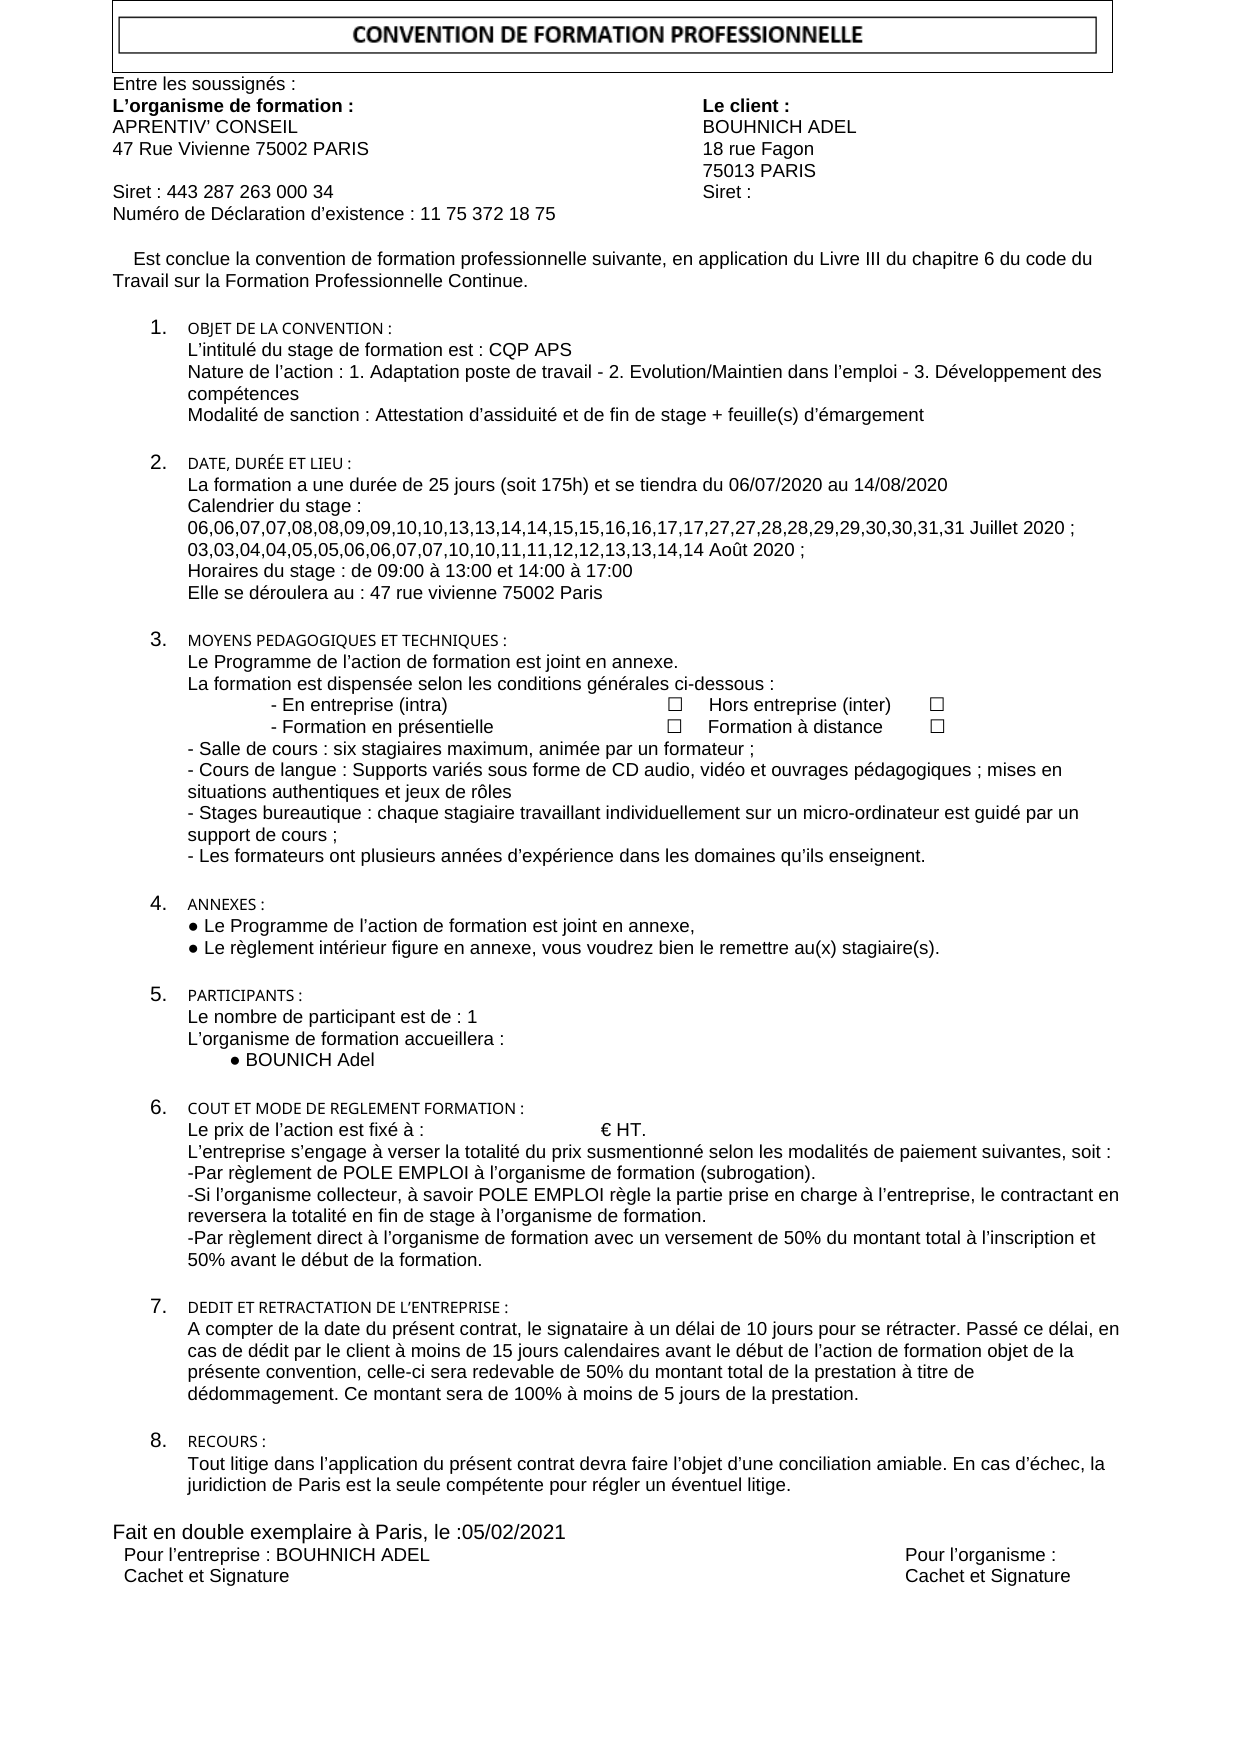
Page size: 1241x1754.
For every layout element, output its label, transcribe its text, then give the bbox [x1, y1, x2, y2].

picture [113, 1, 1112, 72]
list PARTICIPANTS :Le nombre de participant est de : 1L’organisme de formation accueillera : ● BOUNICH Adel [150, 982, 1128, 1071]
table_header Pour l’entreprise : BOUHNICH ADEL [113, 1544, 894, 1565]
text L’organisme de formation : Le client : [112, 95, 1128, 116]
list MOYENS PEDAGOGIQUES ET TECHNIQUES :Le Programme de l’action de formation est joint en annexe.La formation est dispensée selon les conditions générales ci-dessous : - En entreprise (intra) ☐ Hors entreprise (inter) ☐ - Formation en présentielle ☐ Formation à distance ☐- Salle de cours : six stagiaires maximum, animée par un formateur ;- Cours de langue : Supports variés sous forme de CD audio, vidéo et ouvrages pédagogiques ; mises en situations authentiques et jeux de rôles- Stages bureautique : chaque stagiaire travaillant individuellement sur un micro-ordinateur est guidé par un support de cours ;- Les formateurs ont plusieurs années d’expérience dans les domaines qu’ils enseignent. [150, 627, 1128, 867]
text 47 Rue Vivienne 75002 PARIS 18 rue Fagon [112, 138, 1128, 159]
text Siret : 443 287 263 000 34 Siret : [112, 181, 1128, 202]
text APRENTIV’ CONSEIL BOUHNICH ADEL [112, 116, 1128, 138]
text 75013 PARIS [112, 159, 1128, 181]
list OBJET DE LA CONVENTION :L’intitulé du stage de formation est : CQP APSNature de l’action : 1. Adaptation poste de travail - 2. Evolution/Maintien dans l’emploi - 3. Développement des compétencesModalité de sanction : Attestation d’assiduité et de fin de stage + feuille(s) d’émargement [150, 315, 1128, 426]
text Entre les soussignés : [112, 24, 1128, 95]
table_cell Cachet et Signature [113, 1565, 894, 1587]
text Numéro de Déclaration d’existence : 11 75 372 18 75 [112, 202, 1128, 224]
table_header Pour l’organisme : [894, 1544, 1154, 1565]
table_cell Cachet et Signature [894, 1565, 1154, 1587]
text Est conclue la convention de formation professionnelle suivante, en application du Livre III du chapitre 6 du code du Travail sur la Formation Professionnelle Continue. [112, 248, 1128, 291]
text Fait en double exemplaire à Paris, le :05/02/2021 [112, 1519, 1128, 1543]
list COUT ET MODE DE REGLEMENT FORMATION :Le prix de l’action est fixé à : € HT.L’entreprise s’engage à verser la totalité du prix susmentionné selon les modalités de paiement suivantes, soit :-Par règlement de POLE EMPLOI à l’organisme de formation (subrogation).-Si l’organisme collecteur, à savoir POLE EMPLOI règle la partie prise en charge à l’entreprise, le contractant en reversera la totalité en fin de stage à l’organisme de formation.-Par règlement direct à l’organisme de formation avec un versement de 50% du montant total à l’inscription et 50% avant le début de la formation. [150, 1095, 1128, 1270]
list DEDIT ET RETRACTATION DE L’ENTREPRISE :A compter de la date du présent contrat, le signataire à un délai de 10 jours pour se rétracter. Passé ce délai, en cas de dédit par le client à moins de 15 jours calendaires avant le début de l’action de formation objet de la présente convention, celle-ci sera redevable de 50% du montant total de la prestation à titre de dédommagement. Ce montant sera de 100% à moins de 5 jours de la prestation. [150, 1294, 1128, 1404]
list DATE, DURÉE ET LIEU :La formation a une durée de 25 jours (soit 175h) et se tiendra du 06/07/2020 au 14/08/2020Calendrier du stage : 06,06,07,07,08,08,09,09,10,10,13,13,14,14,15,15,16,16,17,17,27,27,28,28,29,29,30,30,31,31 Juillet 2020 ; 03,03,04,04,05,05,06,06,07,07,10,10,11,11,12,12,13,13,14,14 Août 2020 ; Horaires du stage : de 09:00 à 13:00 et 14:00 à 17:00 Elle se déroulera au : 47 rue vivienne 75002 Paris [150, 449, 1128, 603]
list ANNEXES :● Le Programme de l’action de formation est joint en annexe,● Le règlement intérieur figure en annexe, vous voudrez bien le remettre au(x) stagiaire(s). [150, 891, 1128, 958]
list RECOURS :Tout litige dans l’application du présent contrat devra faire l’objet d’une conciliation amiable. En cas d’échec, la juridiction de Paris est la seule compétente pour régler un éventuel litige. [150, 1428, 1128, 1496]
